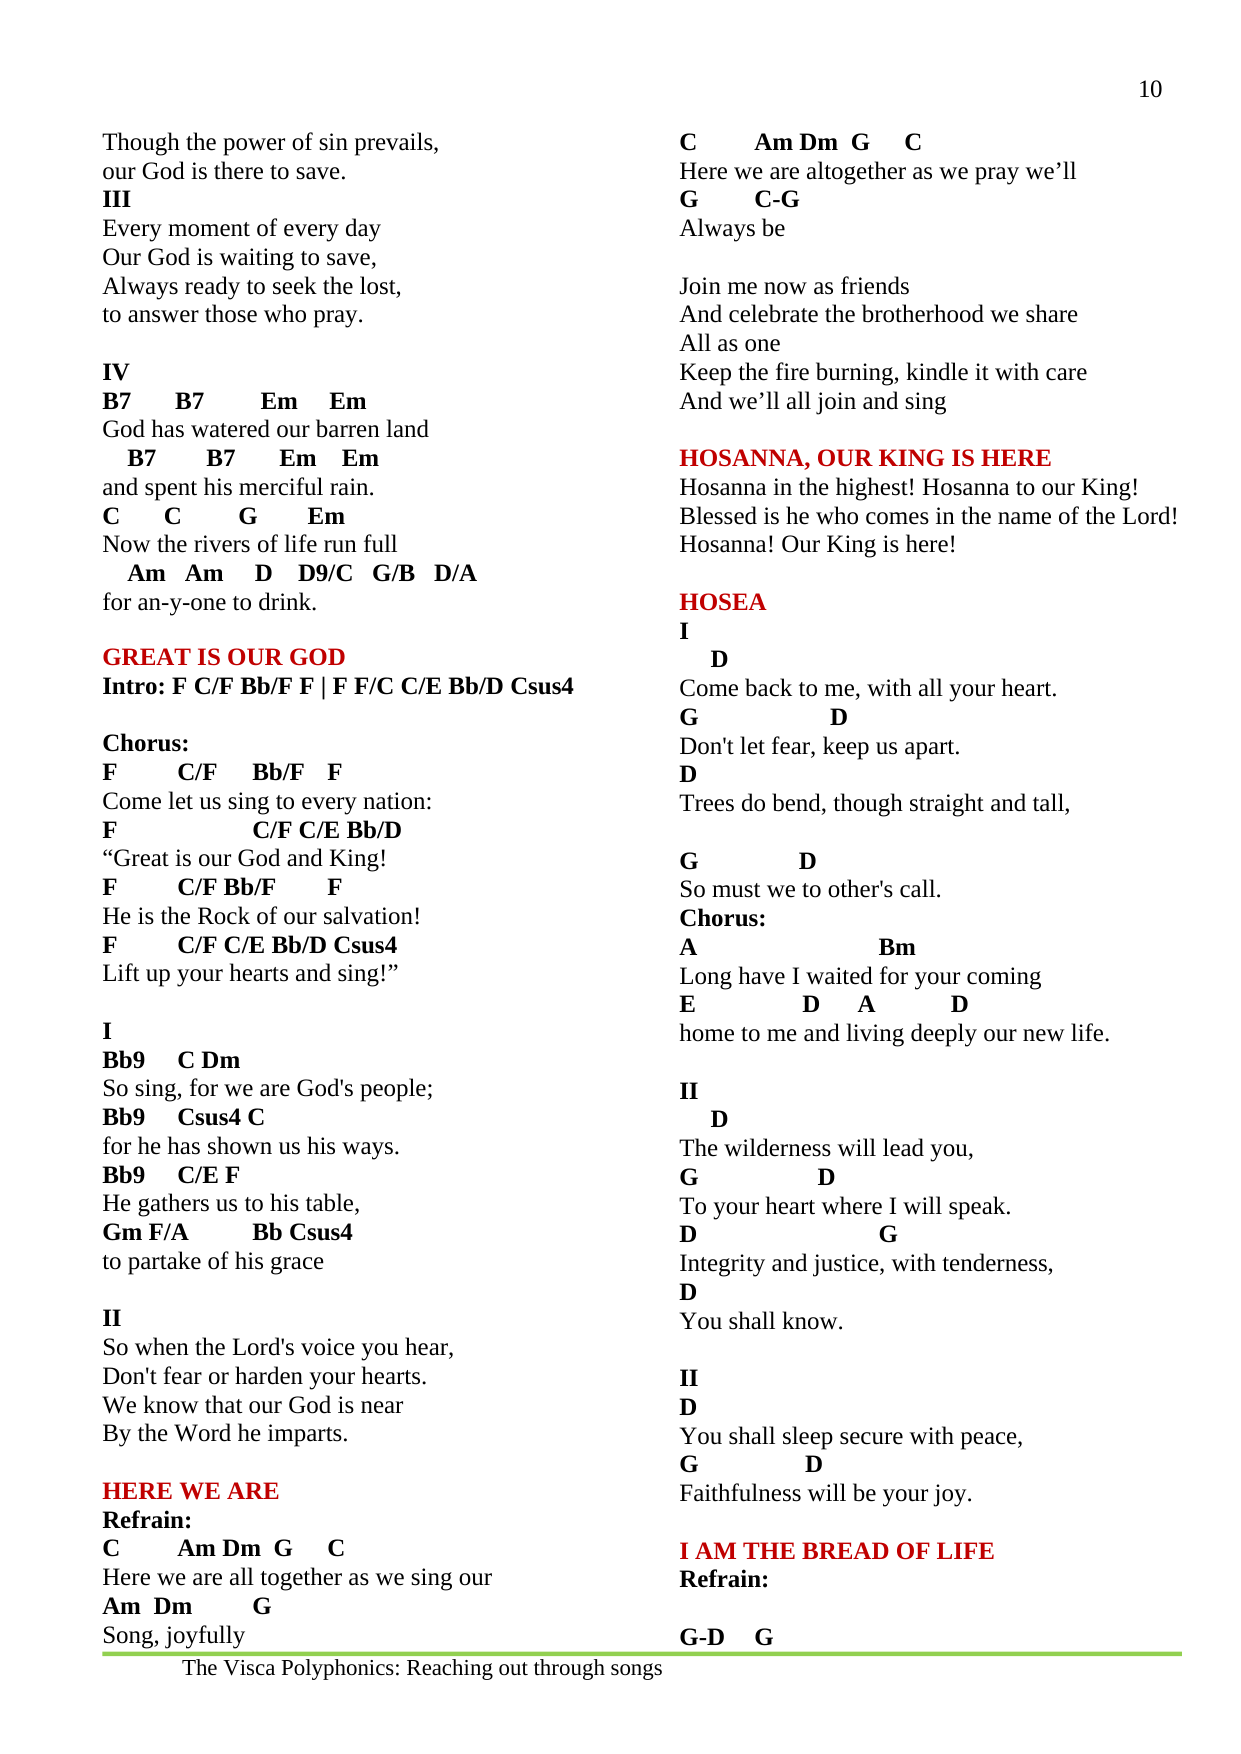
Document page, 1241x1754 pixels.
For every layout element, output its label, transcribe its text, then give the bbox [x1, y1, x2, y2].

text Bb9 C Dm [102, 1045, 604, 1073]
subtitle GREAT IS OUR GOD [102, 642, 604, 671]
text G D [679, 846, 1181, 874]
text Hosanna! Our King is here! [679, 529, 1181, 558]
text Every moment of every day [102, 213, 604, 242]
text And we’ll all join and sing [679, 386, 1181, 414]
text So must we to other's call. [679, 874, 1181, 903]
text and spent his merciful rain. [102, 472, 604, 501]
text Always ready to seek the lost, [102, 271, 604, 299]
text So when the Lord's voice you hear, [102, 1332, 604, 1361]
text Here we are all together as we sing our [102, 1562, 604, 1591]
text E D A D [679, 989, 1181, 1018]
text to answer those who pray. [102, 299, 604, 328]
text II [102, 1303, 604, 1332]
text Refrain: [679, 1564, 1181, 1593]
text II [679, 1363, 1181, 1392]
text I [679, 616, 1181, 644]
subtitle I AM THE BREAD OF LIFE [679, 1536, 1181, 1564]
text G D [679, 1449, 1181, 1478]
text III [102, 184, 604, 213]
text A Bm [679, 932, 1181, 961]
text D [679, 644, 1181, 673]
text F C/F Bb/F F [102, 872, 604, 901]
text Join me now as friends [679, 271, 1181, 299]
text All as one [679, 328, 1181, 357]
text God has watered our barren land [102, 414, 604, 443]
text B7 B7 Em Em [102, 443, 604, 472]
text D [679, 759, 1181, 788]
text F C/F C/E Bb/D [102, 815, 604, 843]
text Am Dm G [102, 1591, 604, 1620]
text Though the power of sin prevails, [102, 127, 604, 156]
text Chorus: [679, 903, 1181, 932]
subtitle HOSANNA, OUR KING IS HERE [679, 443, 1181, 472]
text And celebrate the brotherhood we share [679, 299, 1181, 328]
text Keep the fire burning, kindle it with care [679, 357, 1181, 386]
subtitle HOSEA [679, 587, 1181, 616]
text D G [679, 1219, 1181, 1248]
text Am Am D D9/C G/B D/A [102, 558, 604, 587]
text C Am Dm G C [102, 1533, 604, 1562]
text Don't let fear, keep us apart. [679, 731, 1181, 759]
text G-D G [679, 1622, 1181, 1651]
text I [102, 1016, 604, 1045]
text Faithfulness will be your joy. [679, 1478, 1181, 1507]
text D [679, 1392, 1181, 1421]
text Song, joyfully [102, 1620, 604, 1648]
text Bb9 Csus4 C [102, 1102, 604, 1131]
text Refrain: [102, 1505, 604, 1533]
text Here we are altogether as we pray we’ll [679, 156, 1181, 184]
text He gathers us to his table, [102, 1188, 604, 1217]
text We know that our God is near [102, 1390, 604, 1418]
text for he has shown us his ways. [102, 1131, 604, 1160]
text Long have I waited for your coming [679, 961, 1181, 989]
text Intro: F C/F Bb/F F | F F/C C/E Bb/D Csus4 [102, 671, 604, 700]
text “Great is our God and King! [102, 843, 604, 872]
text Come back to me, with all your heart. [679, 673, 1181, 702]
text D [679, 1104, 1181, 1133]
text To your heart where I will speak. [679, 1191, 1181, 1219]
text Don't fear or harden your hearts. [102, 1361, 604, 1390]
text You shall know. [679, 1306, 1181, 1334]
text IV [102, 357, 604, 386]
text G C-G [679, 184, 1181, 213]
text F C/F C/E Bb/D Csus4 [102, 930, 604, 958]
text Come let us sing to every nation: [102, 786, 604, 815]
text II [679, 1076, 1181, 1104]
text C C G Em [102, 501, 604, 529]
text Blessed is he who comes in the name of the Lord! [679, 501, 1181, 529]
text Our God is waiting to save, [102, 242, 604, 271]
text Hosanna in the highest! Hosanna to our King! [679, 472, 1181, 501]
text Lift up your hearts and sing!” [102, 958, 604, 987]
text Always be [679, 213, 1181, 242]
text our God is there to save. [102, 156, 604, 184]
text home to me and living deeply our new life. [679, 1018, 1181, 1047]
text for an-y-one to drink. [102, 587, 604, 616]
text Gm F/A Bb Csus4 [102, 1217, 604, 1246]
text Now the rivers of life run full [102, 529, 604, 558]
text G D [679, 1162, 1181, 1191]
text to partake of his grace [102, 1246, 604, 1275]
text The wilderness will lead you, [679, 1133, 1181, 1162]
text Chorus: [102, 728, 604, 757]
text B7 B7 Em Em [102, 386, 604, 414]
text You shall sleep secure with peace, [679, 1421, 1181, 1449]
text G D [679, 702, 1181, 731]
text Trees do bend, though straight and tall, [679, 788, 1181, 817]
text Bb9 C/E F [102, 1160, 604, 1188]
text So sing, for we are God's people; [102, 1073, 604, 1102]
text C Am Dm G C [679, 127, 1181, 156]
subtitle HERE WE ARE [102, 1476, 604, 1505]
text F C/F Bb/F F [102, 757, 604, 786]
text D [679, 1277, 1181, 1306]
text He is the Rock of our salvation! [102, 901, 604, 930]
text By the Word he imparts. [102, 1418, 604, 1447]
text Integrity and justice, with tenderness, [679, 1248, 1181, 1277]
